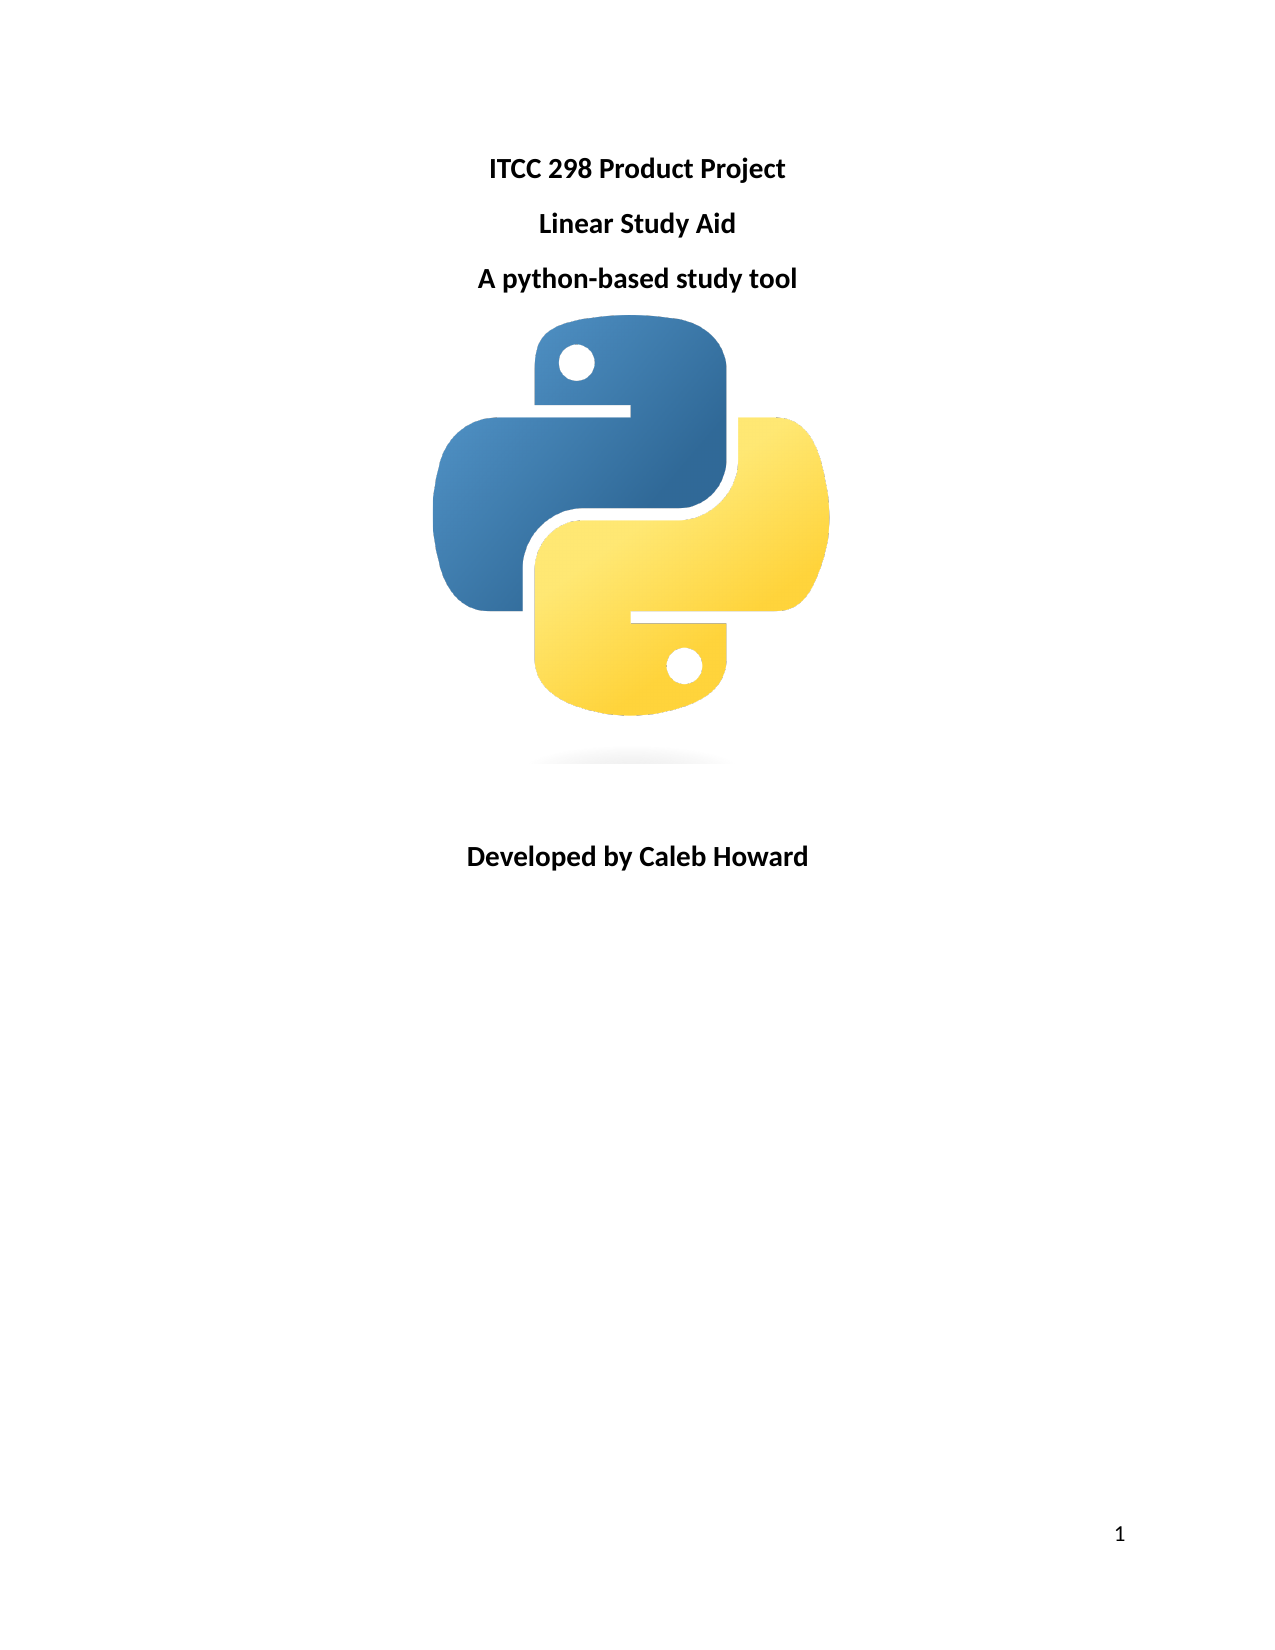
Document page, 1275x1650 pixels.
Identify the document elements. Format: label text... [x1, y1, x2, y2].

text A python-based study tool [150, 260, 1125, 296]
text ITCC 298 Product Project [150, 150, 1125, 186]
picture [432, 315, 843, 764]
text Developed by Caleb Howard [150, 838, 1125, 873]
text Linear Study Aid [150, 205, 1125, 241]
